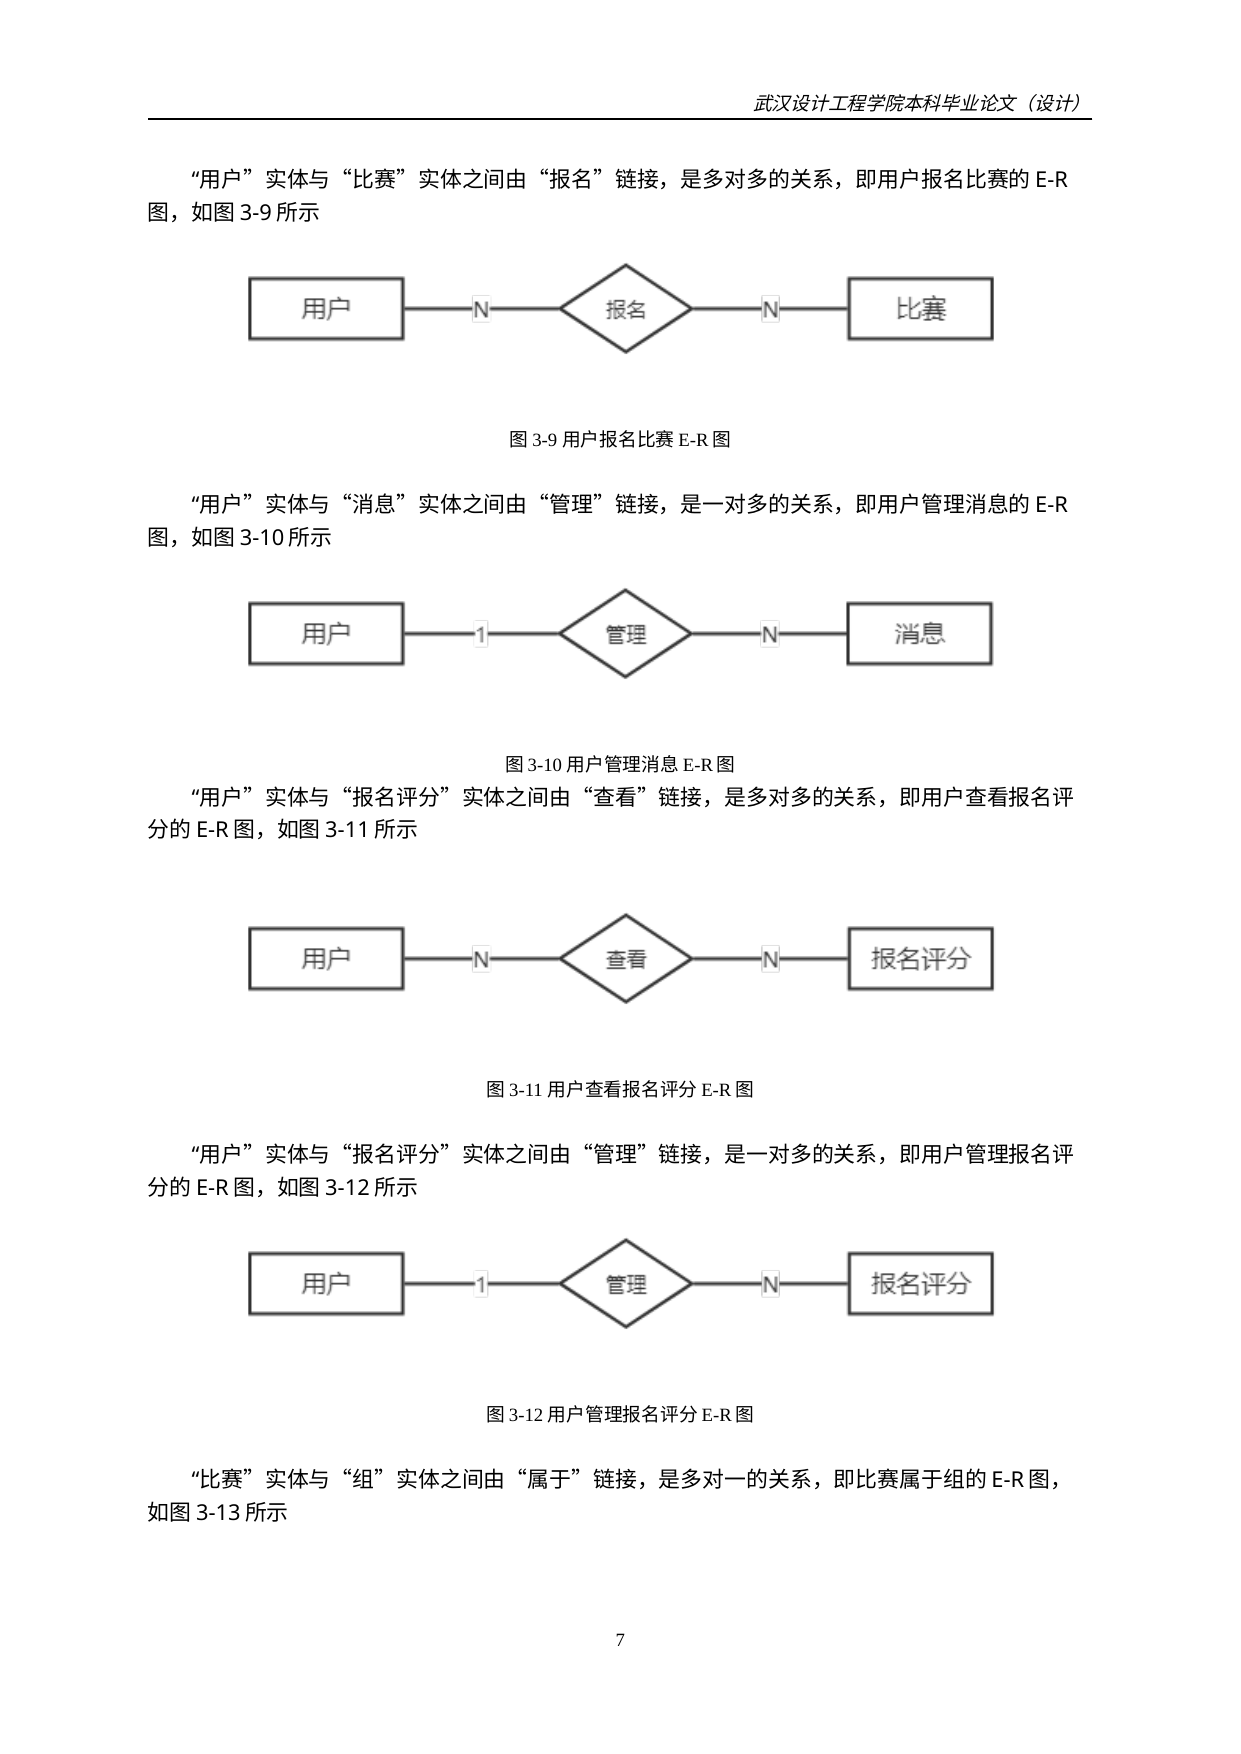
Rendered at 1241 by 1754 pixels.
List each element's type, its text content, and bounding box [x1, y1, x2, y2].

picture [211, 877, 1029, 1042]
text “比赛”实体与“组”实体之间由“属于”链接，是多对一的关系，即比赛属于组的E-R图，如图3-13所示 [148, 1462, 1092, 1527]
text 图3-12 用户管理报名评分E-R图 [148, 1397, 1092, 1429]
text “用户”实体与“比赛”实体之间由“报名”链接，是多对多的关系，即用户报名比赛的E-R图，如图3-9所示 [148, 162, 1092, 227]
text 图3-9 用户报名比赛E-R图 [148, 422, 1092, 454]
picture [211, 1202, 1029, 1367]
picture [211, 552, 1029, 717]
text 图3-10 用户管理消息E-R图 [148, 747, 1092, 779]
text “用户”实体与“报名评分”实体之间由“管理”链接，是一对多的关系，即用户管理报名评分的E-R图，如图3-12所示 [148, 1137, 1092, 1202]
picture [211, 227, 1029, 392]
text “用户”实体与“消息”实体之间由“管理”链接，是一对多的关系，即用户管理消息的E-R图，如图3-10所示 [148, 487, 1092, 552]
text “用户”实体与“报名评分”实体之间由“查看”链接，是多对多的关系，即用户查看报名评分的E-R图，如图3-11所示 [148, 779, 1092, 844]
text 图3-11 用户查看报名评分E-R图 [148, 1072, 1092, 1104]
